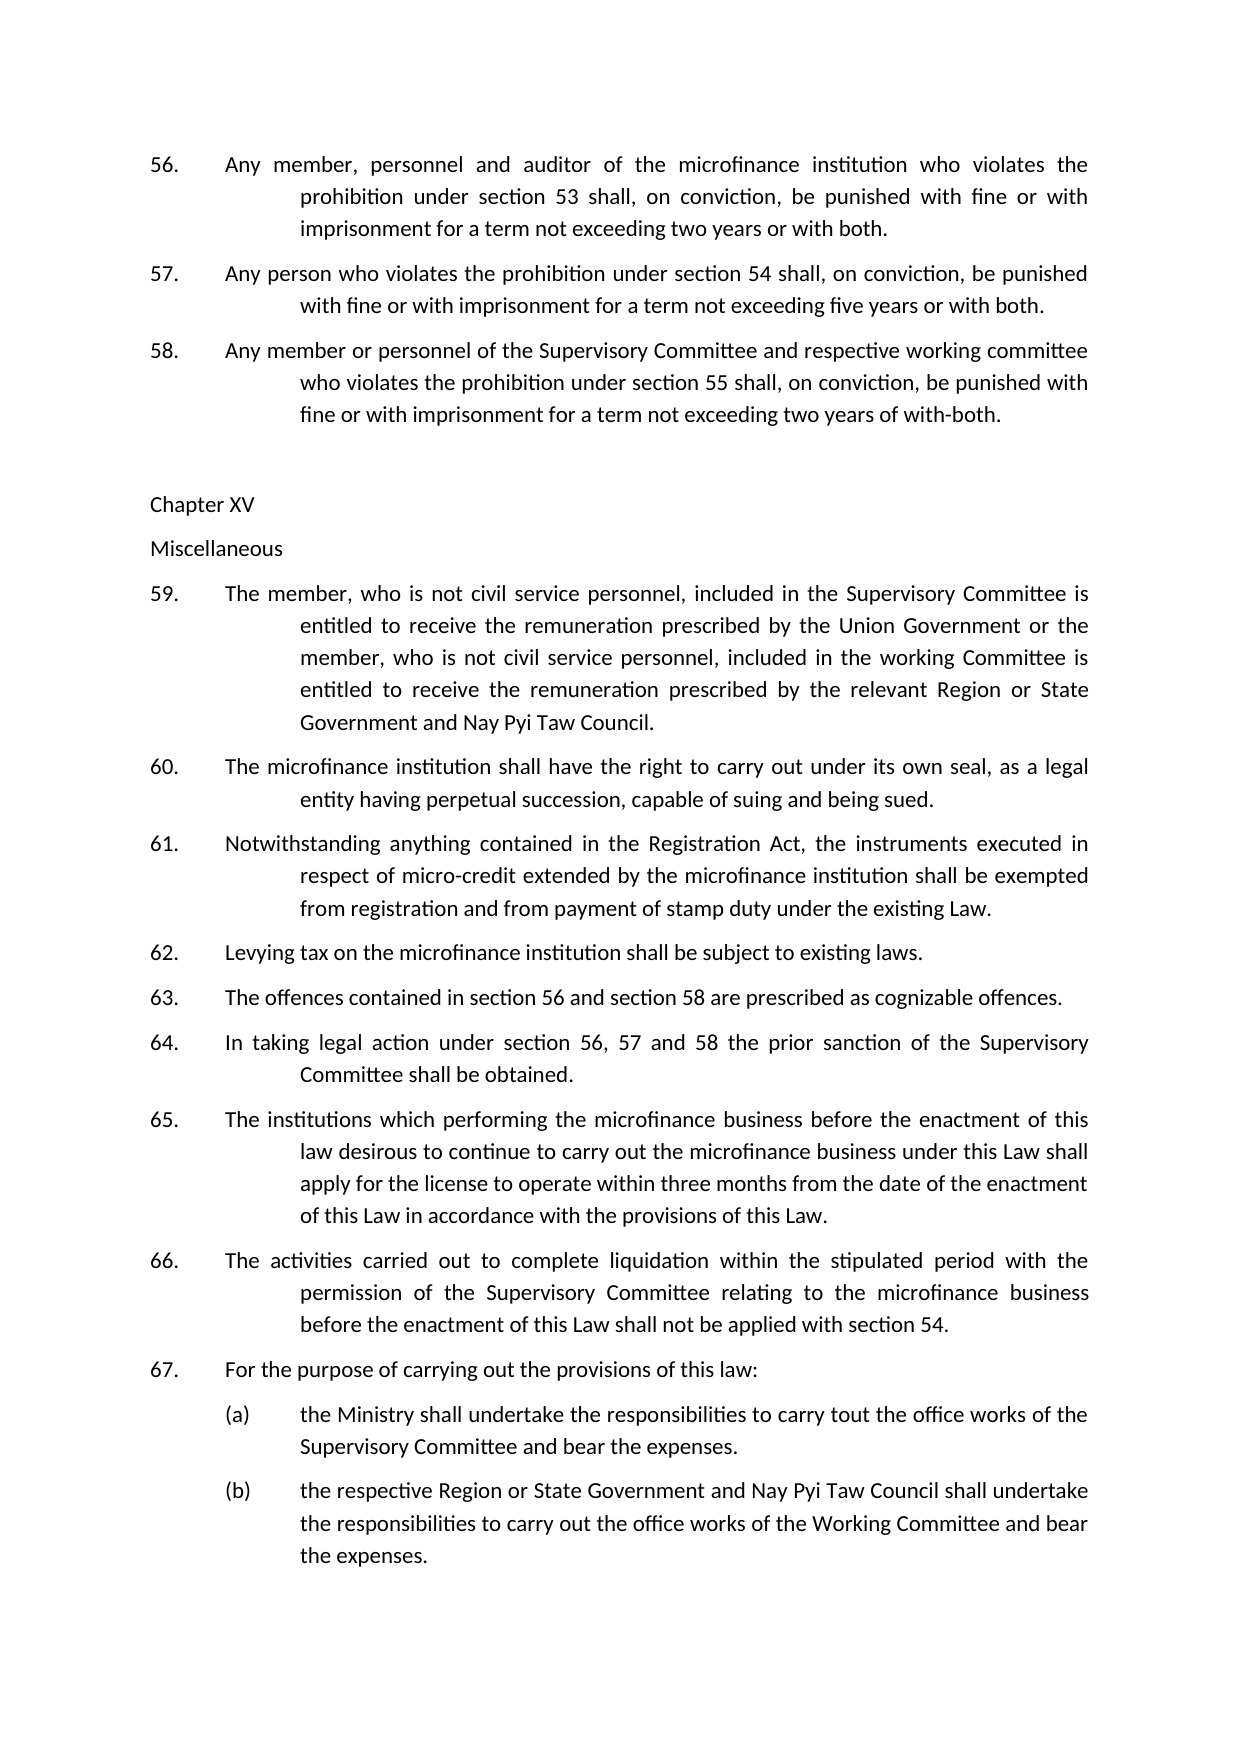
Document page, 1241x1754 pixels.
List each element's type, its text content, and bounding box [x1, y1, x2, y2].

text 65. The institutions which performing the microfinance business before the enactment of this law desirous to continue to carry out the microfinance business under this Law shall apply for the license to operate within three months from the date of the enactment of this Law in accordance with the provisions of this Law. [150, 1105, 1090, 1229]
text 66. The activities carried out to complete liquidation within the stipulated period with the permission of the Supervisory Committee relating to the microfinance business before the enactment of this Law shall not be applied with section 54. [150, 1246, 1090, 1338]
text 64. In taking legal action under section 56, 57 and 58 the prior sanction of the Supervisory Committee shall be obtained. [150, 1028, 1090, 1088]
text 61. Notwithstanding anything contained in the Registration Act, the instruments executed in respect of micro-credit extended by the microfinance institution shall be exempted from registration and from payment of stamp duty under the existing Law. [150, 829, 1090, 922]
text 56. Any member, personnel and auditor of the microfinance institution who violates the prohibition under section 53 shall, on conviction, be punished with fine or with imprisonment for a term not exceeding two years or with both. [150, 150, 1090, 242]
text (a) the Ministry shall undertake the responsibilities to carry tout the office works of the Supervisory Committee and bear the expenses. [150, 1400, 1090, 1460]
text 60. The microfinance institution shall have the right to carry out under its own seal, as a legal entity having perpetual succession, capable of suing and being sued. [150, 752, 1090, 813]
text 59. The member, who is not civil service personnel, included in the Supervisory Committee is entitled to receive the remuneration prescribed by the Union Government or the member, who is not civil service personnel, included in the working Committee is entitled to receive the remuneration prescribed by the relevant Region or State Government and Nay Pyi Taw Council. [150, 579, 1090, 736]
text (b) the respective Region or State Government and Nay Pyi Taw Council shall undertake the responsibilities to carry out the office works of the Working Committee and bear the expenses. [150, 1477, 1090, 1569]
text 67. For the purpose of carrying out the provisions of this law: [150, 1355, 1090, 1383]
text Miscellaneous [150, 534, 1090, 562]
text 58. Any member or personnel of the Supervisory Committee and respective working committee who violates the prohibition under section 55 shall, on conviction, be punished with fine or with imprisonment for a term not exceeding two years of with-both. [150, 336, 1090, 428]
text 57. Any person who violates the prohibition under section 54 shall, on conviction, be punished with fine or with imprisonment for a term not exceeding five years or with both. [150, 259, 1090, 319]
text 62. Levying tax on the microfinance institution shall be subject to existing laws. [150, 938, 1090, 966]
text Chapter XV [150, 490, 1090, 518]
text 63. The offences contained in section 56 and section 58 are prescribed as cognizable offences. [150, 983, 1090, 1011]
